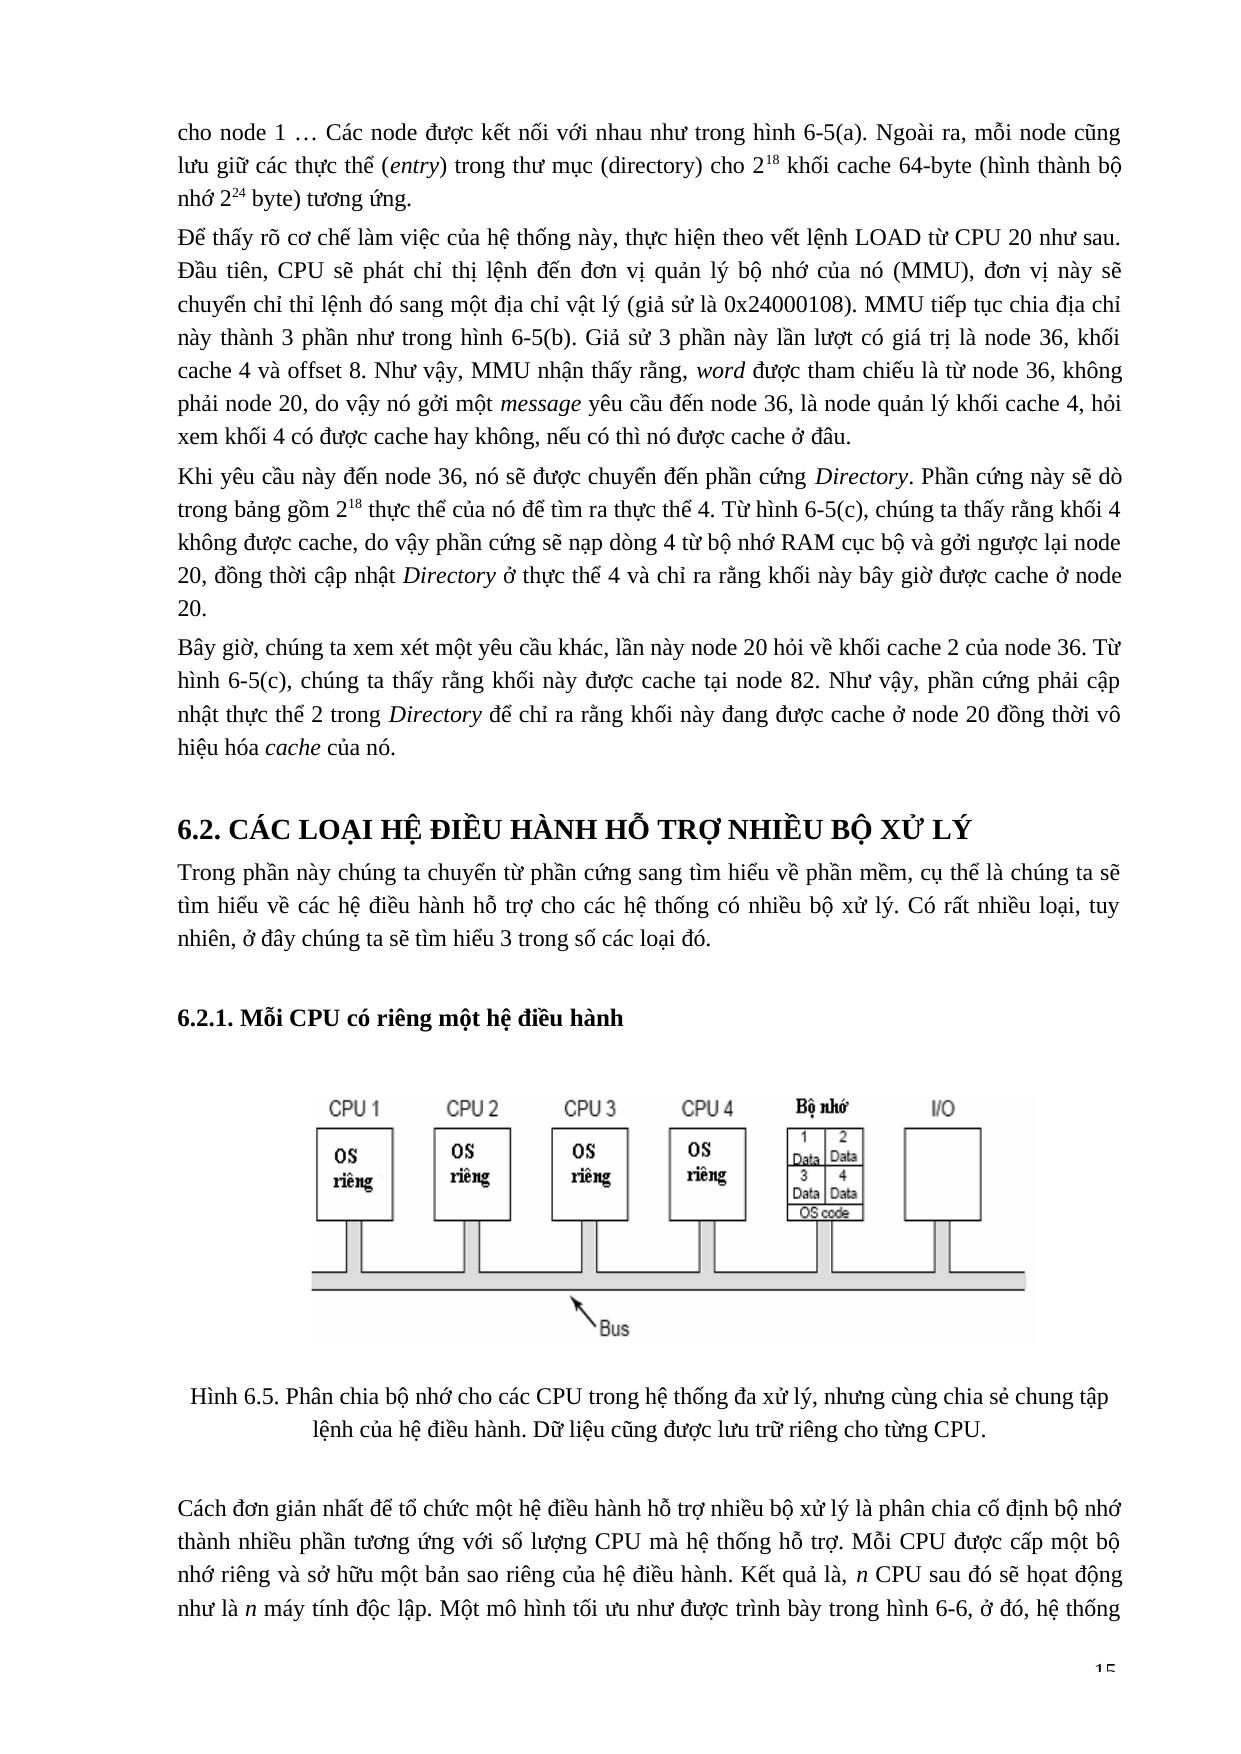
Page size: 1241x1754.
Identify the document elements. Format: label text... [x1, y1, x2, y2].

text Cách đơn giản nhất để tổ chức một hệ điều hành hỗ trợ nhiều bộ xử lý là phân chia cố định bộ nhớ thành nhiều phần tương ứng với số lượng CPU mà hệ thống hỗ trợ. Mỗi CPU được cấp một bộ nhớ riêng và sở hữu một bản sao riêng của hệ điều hành. Kết quả là, n CPU sau đó sẽ họat động như là n máy tính độc lập. Một mô hình tối ưu như được trình bày trong hình 6-6, ở đó, hệ thống [177, 1494, 1123, 1621]
text Trong phần này chúng ta chuyển từ phần cứng sang tìm hiểu về phần mềm, cụ thể là chúng ta sẽ tìm hiểu về các hệ điều hành hỗ trợ cho các hệ thống có nhiều bộ xử lý. Có rất nhiều loại, tuy nhiên, ở đây chúng ta sẽ tìm hiểu 3 trong số các loại đó. [177, 858, 1123, 952]
picture [311, 1094, 1037, 1346]
text Khi yêu cầu này đến node 36, nó sẽ được chuyển đến phần cứng Directory. Phần cứng này sẽ dò trong bảng gồm 218 thực thể của nó để tìm ra thực thể 4. Từ hình 6-5(c), chúng ta thấy rằng khối 4 không được cache, do vậy phần cứng sẽ nạp dòng 4 từ bộ nhớ RAM cục bộ và gởi ngược lại node 20, đồng thời cập nhật Directory ở thực thể 4 và chỉ ra rằng khối này bây giờ được cache ở node 20. [177, 462, 1123, 622]
text Để thấy rõ cơ chế làm việc của hệ thống này, thực hiện theo vết lệnh LOAD từ CPU 20 như sau. Đầu tiên, CPU sẽ phát chỉ thị lệnh đến đơn vị quản lý bộ nhớ của nó (MMU), đơn vị này sẽ chuyển chỉ thỉ lệnh đó sang một địa chỉ vật lý (giả sử là 0x24000108). MMU tiếp tục chia địa chỉ này thành 3 phần như trong hình 6-5(b). Giả sử 3 phần này lần lượt có giá trị là node 36, khối cache 4 và offset 8. Như vậy, MMU nhận thấy rằng, word được tham chiếu là từ node 36, không phải node 20, do vậy nó gởi một message yêu cầu đến node 36, là node quản lý khối cache 4, hỏi xem khối 4 có được cache hay không, nếu có thì nó được cache ở đâu. [177, 223, 1123, 450]
text cho node 1 … Các node được kết nối với nhau như trong hình 6-5(a). Ngoài ra, mỗi node cũng lưu giữ các thực thể (entry) trong thư mục (directory) cho 218 khối cache 64-byte (hình thành bộ nhớ 224 byte) tương ứng. [177, 118, 1123, 212]
text Bây giờ, chúng ta xem xét một yêu cầu khác, lần này node 20 hỏi về khối cache 2 của node 36. Từ hình 6-5(c), chúng ta thấy rằng khối này được cache tại node 82. Như vậy, phần cứng phải cập nhật thực thể 2 trong Directory để chỉ ra rằng khối này đang được cache ở node 20 đồng thời vô hiệu hóa cache của nó. [177, 633, 1123, 760]
text Hình 6.5. Phân chia bộ nhớ cho các CPU trong hệ thống đa xử lý, nhưng cùng chia sẻ chung tập lệnh của hệ điều hành. Dữ liệu cũng được lưu trữ riêng cho từng CPU. [190, 1382, 1112, 1443]
subtitle Mỗi CPU có riêng một hệ điều hành [177, 1003, 1146, 1032]
subtitle CÁC LOẠI HỆ ĐIỀU HÀNH HỖ TRỢ NHIỀU BỘ XỬ LÝ [177, 812, 1146, 845]
